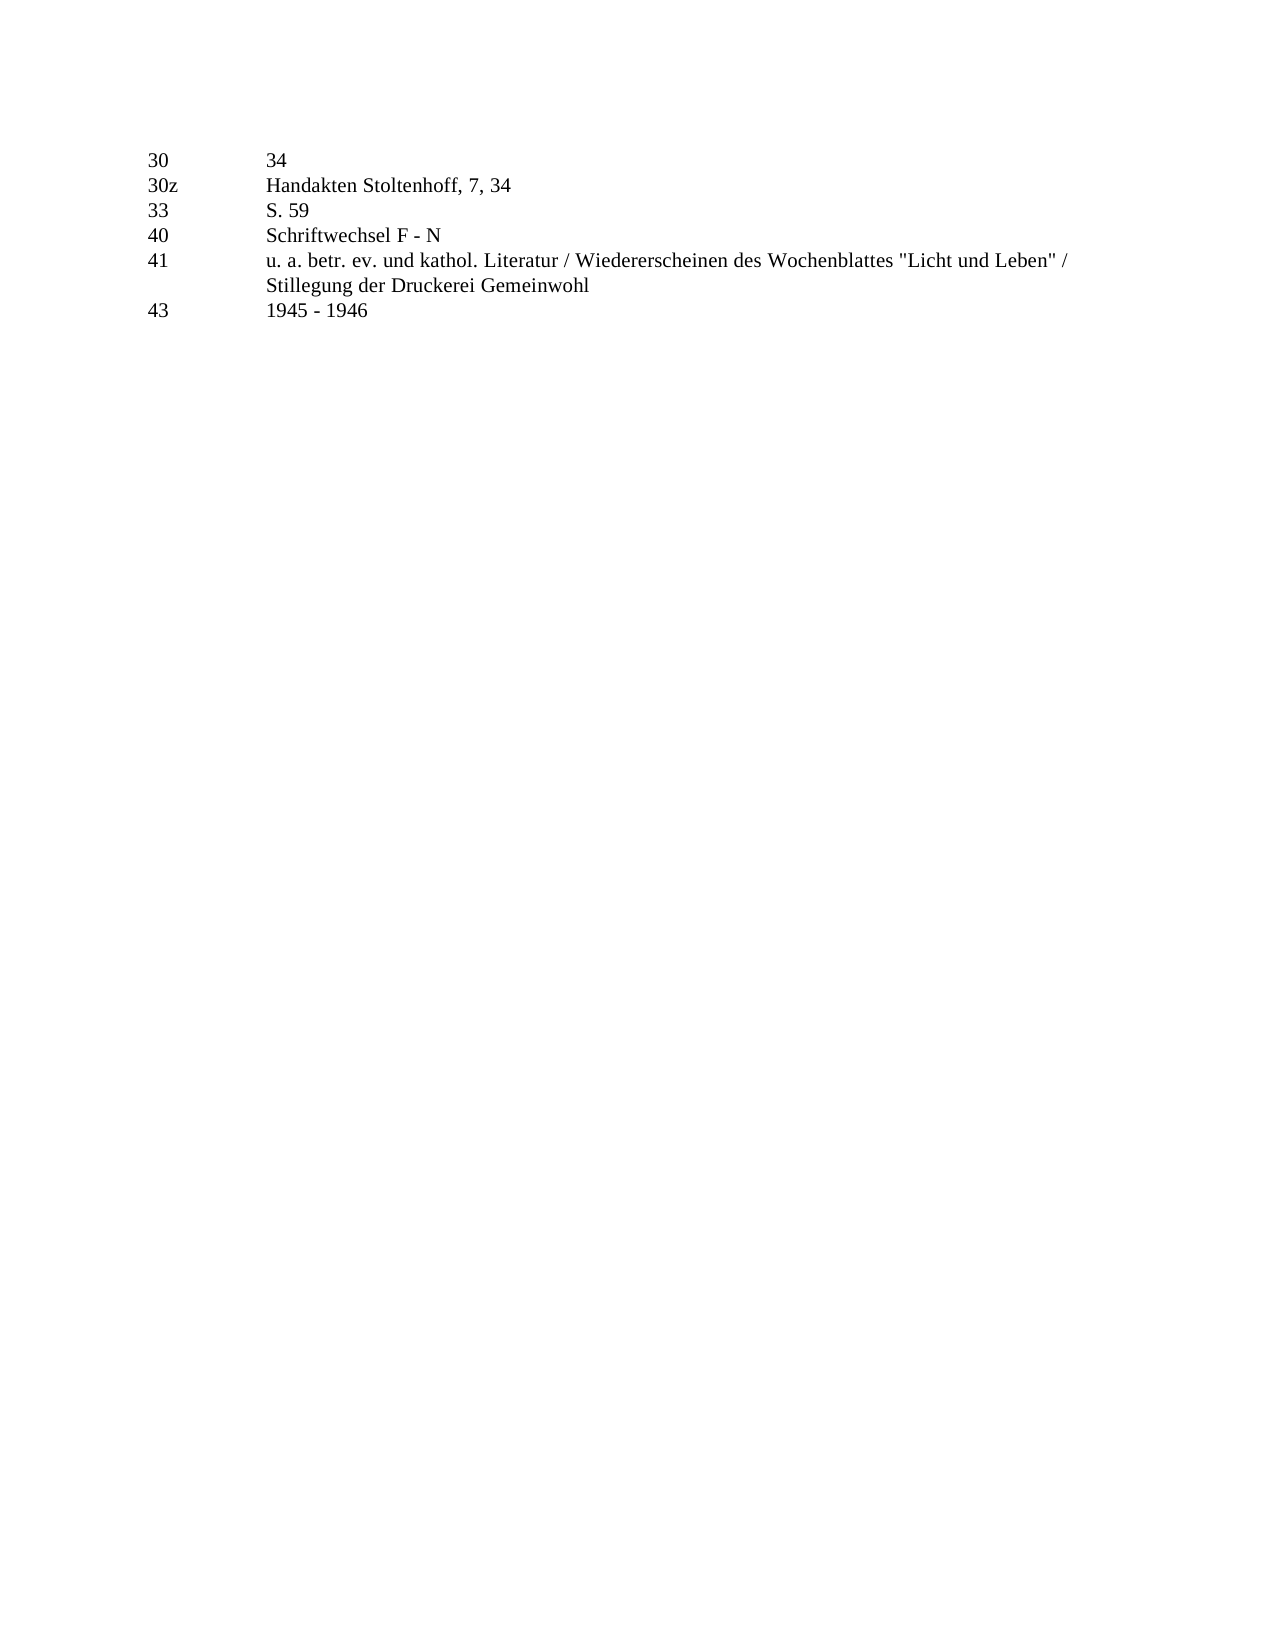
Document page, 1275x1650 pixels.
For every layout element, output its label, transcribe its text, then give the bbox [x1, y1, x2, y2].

text 33 S. 59 [148, 198, 1127, 223]
text 41 u. a. betr. s[2{ev. und kathol.} 1{Literatur}]s / Wiedererscheinen des t[2{Wochenblatt}es "1{Licht und Leben}]t" / s[Stillegung der k[Druckerei Gemeinwohl]k]s [148, 248, 1127, 298]
text 43 1945 - 1946 [148, 298, 1127, 323]
text 30z Handakten Stoltenhoff, 7, 34 [148, 173, 1127, 198]
text 30 34 [148, 148, 1127, 173]
text 40 Schriftwechsel F - N [148, 223, 1127, 248]
